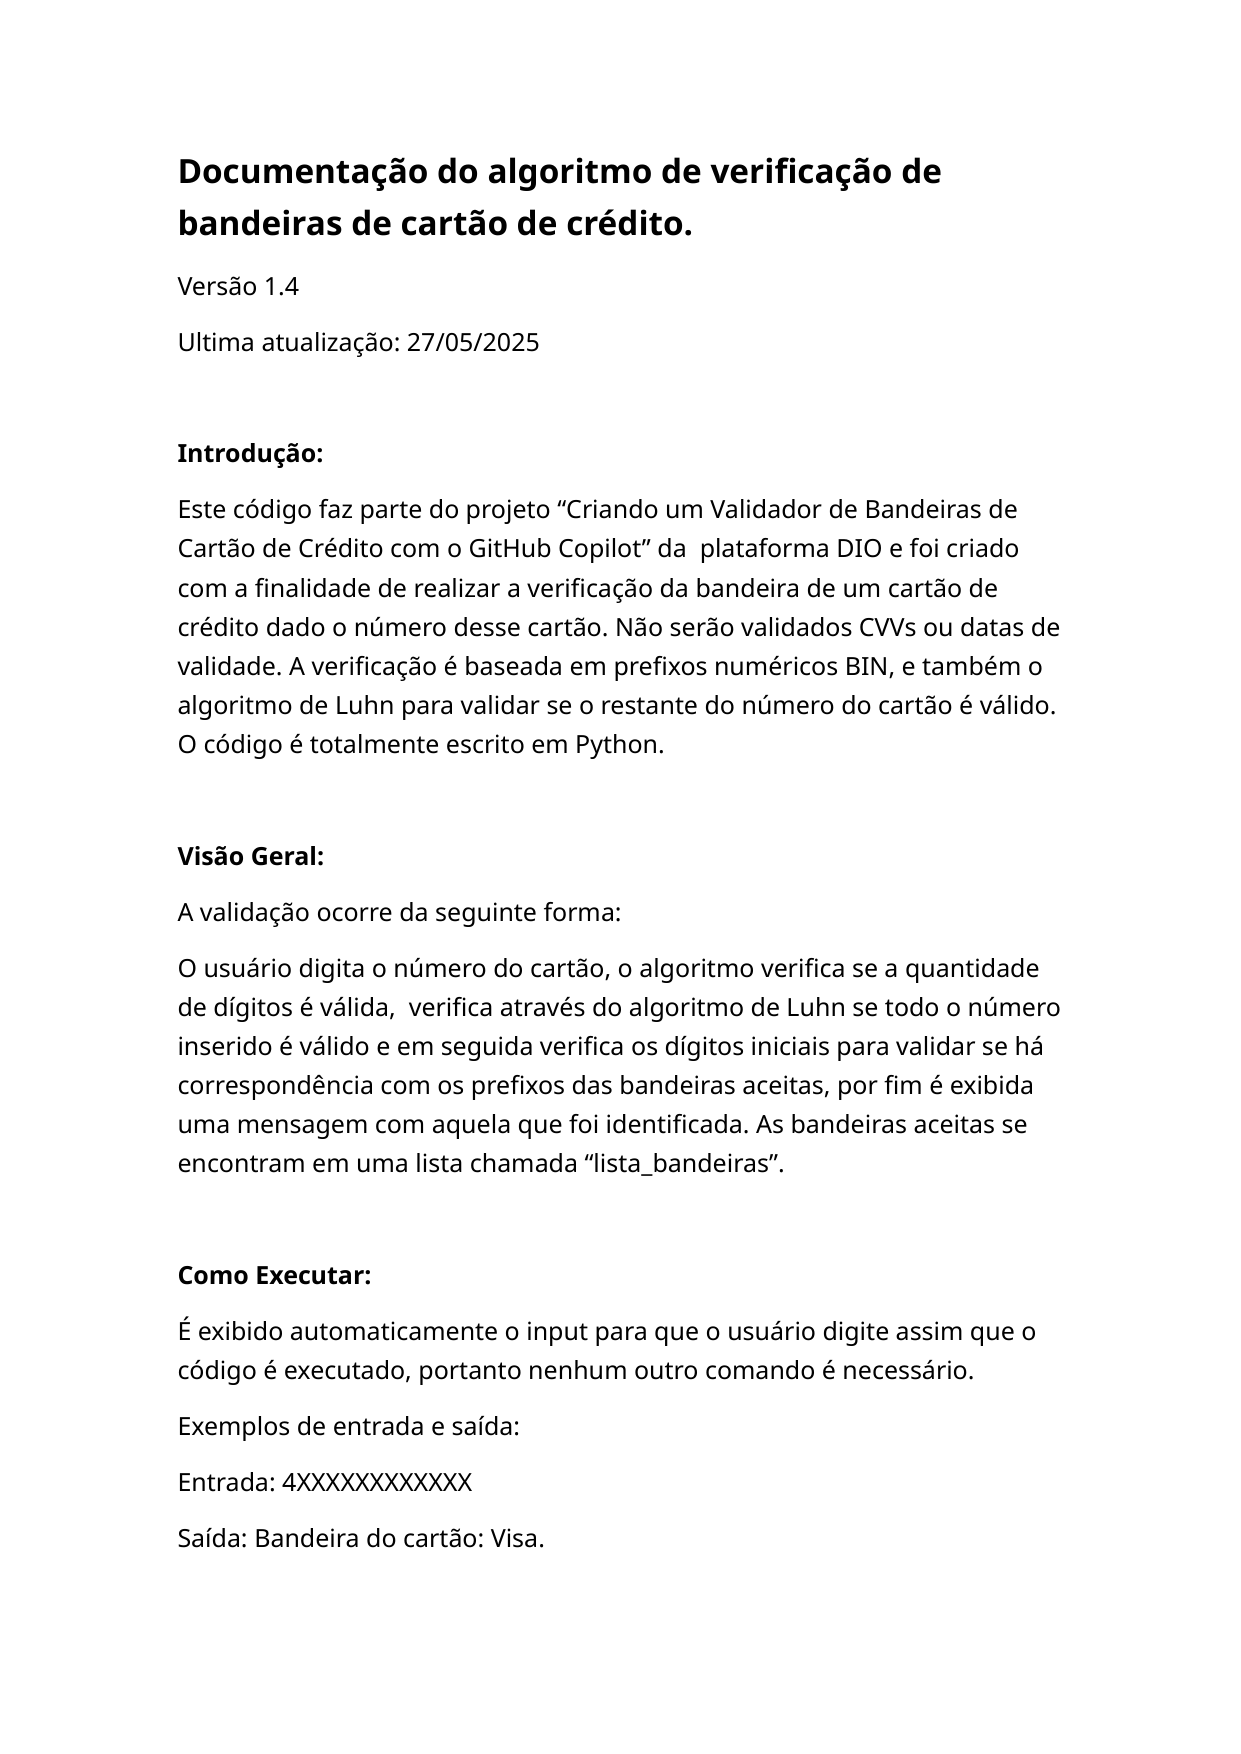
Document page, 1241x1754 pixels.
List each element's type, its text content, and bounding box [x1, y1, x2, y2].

text Introdução: [177, 436, 1063, 470]
text Ultima atualização: 27/05/2025 [177, 324, 1063, 358]
text Versão 1.4 [177, 269, 1063, 303]
text Exemplos de entrada e saída: [177, 1409, 1063, 1443]
text Como Executar: [177, 1258, 1063, 1292]
text Entrada: 4XXXXXXXXXXXX [177, 1464, 1063, 1498]
text Documentação do algoritmo de verificação de bandeiras de cartão de crédito. [177, 148, 1063, 245]
text Saída: Bandeira do cartão: Visa. [177, 1520, 1063, 1554]
text Este código faz parte do projeto “Criando um Validador de Bandeiras de Cartão de Crédito com o GitHub Copilot” da plataforma DIO e foi criado com a finalidade de realizar a verificação da bandeira de um cartão de crédito dado o número desse cartão. Não serão validados CVVs ou datas de validade. A verificação é baseada em prefixos numéricos BIN, e também o algoritmo de Luhn para validar se o restante do número do cartão é válido. O código é totalmente escrito em Python. [177, 492, 1063, 761]
text É exibido automaticamente o input para que o usuário digite assim que o código é executado, portanto nenhum outro comando é necessário. [177, 1314, 1063, 1387]
text A validação ocorre da seguinte forma: [177, 894, 1063, 928]
text Visão Geral: [177, 839, 1063, 873]
text O usuário digita o número do cartão, o algoritmo verifica se a quantidade de dígitos é válida, verifica através do algoritmo de Luhn se todo o número inserido é válido e em seguida verifica os dígitos iniciais para validar se há correspondência com os prefixos das bandeiras aceitas, por fim é exibida uma mensagem com aquela que foi identificada. As bandeiras aceitas se encontram em uma lista chamada “lista_bandeiras”. [177, 950, 1063, 1180]
